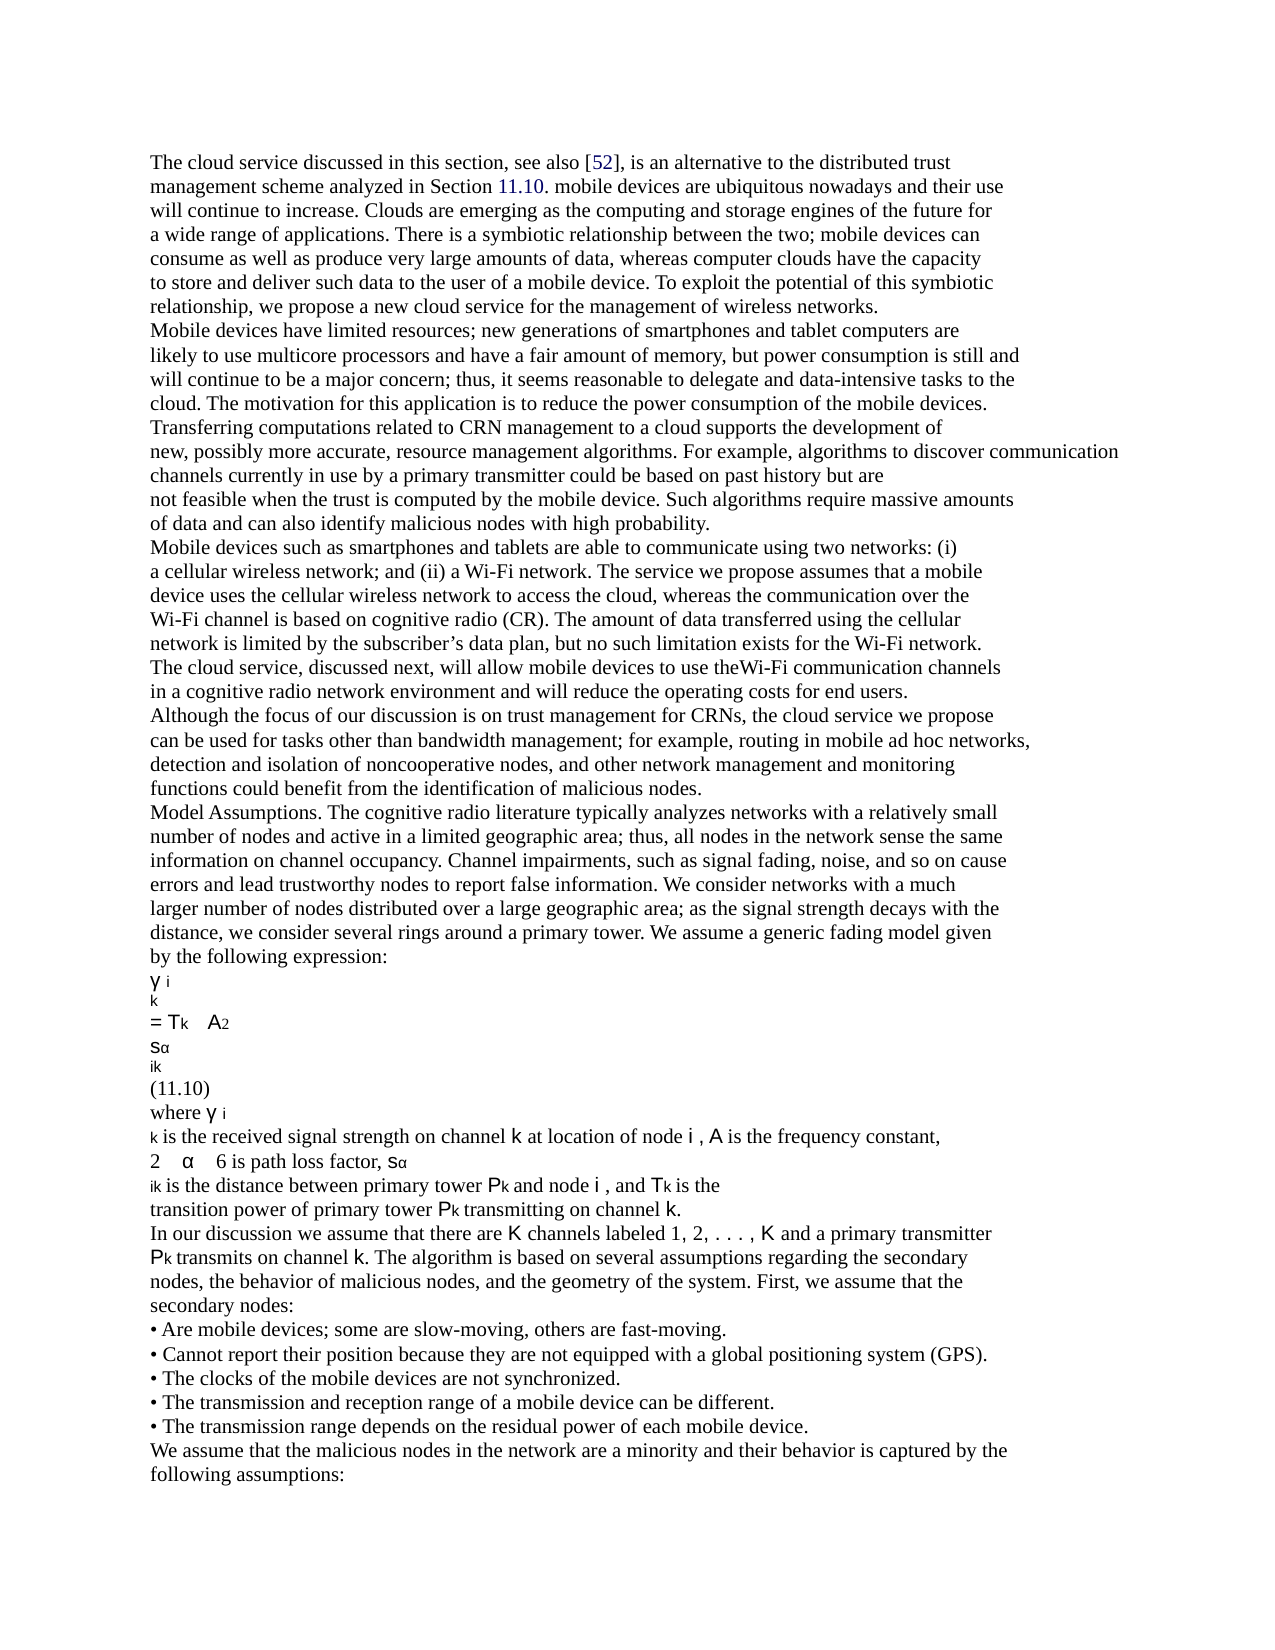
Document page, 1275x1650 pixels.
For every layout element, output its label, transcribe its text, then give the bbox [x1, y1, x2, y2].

text where γ i [150, 1100, 1125, 1124]
text in a cognitive radio network environment and will reduce the operating costs for end users. [150, 679, 1125, 703]
text detection and isolation of noncooperative nodes, and other network management and monitoring [150, 752, 1125, 776]
text The cloud service, discussed next, will allow mobile devices to use theWi-Fi communication channels [150, 655, 1125, 679]
text will continue to be a major concern; thus, it seems reasonable to delegate and data-intensive tasks to the [150, 367, 1125, 391]
text transition power of primary tower Pk transmitting on channel k. [150, 1197, 1125, 1221]
text by the following expression: [150, 944, 1125, 968]
text Mobile devices have limited resources; new generations of smartphones and tablet computers are [150, 318, 1125, 342]
text number of nodes and active in a limited geographic area; thus, all nodes in the network sense the same [150, 824, 1125, 848]
text sα [150, 1034, 1125, 1058]
text Mobile devices such as smartphones and tablets are able to communicate using two networks: (i) [150, 535, 1125, 559]
text The cloud service discussed in this section, see also [52], is an alternative to the distributed trust [150, 150, 1125, 174]
text Wi-Fi channel is based on cognitive radio (CR). The amount of data transferred using the cellular [150, 607, 1125, 631]
text secondary nodes: [150, 1293, 1125, 1317]
text k is the received signal strength on channel k at location of node i , A is the frequency constant, [150, 1124, 1125, 1148]
text = Tk A2 [150, 1010, 1125, 1034]
text relationship, we propose a new cloud service for the management of wireless networks. [150, 294, 1125, 318]
text ik [150, 1058, 1125, 1076]
text cloud. The motivation for this application is to reduce the power consumption of the mobile devices. [150, 391, 1125, 415]
text will continue to increase. Clouds are emerging as the computing and storage engines of the future for [150, 198, 1125, 222]
text functions could benefit from the identification of malicious nodes. [150, 776, 1125, 800]
text 2 α 6 is path loss factor, sα [150, 1148, 1125, 1173]
text can be used for tasks other than bandwidth management; for example, routing in mobile ad hoc networks, [150, 727, 1125, 752]
text We assume that the malicious nodes in the network are a minority and their behavior is captured by the [150, 1438, 1125, 1462]
text a wide range of applications. There is a symbiotic relationship between the two; mobile devices can [150, 222, 1125, 246]
text Pk transmits on channel k. The algorithm is based on several assumptions regarding the secondary [150, 1245, 1125, 1269]
text a cellular wireless network; and (ii) a Wi-Fi network. The service we propose assumes that a mobile [150, 559, 1125, 583]
text • Are mobile devices; some are slow-moving, others are fast-moving. [150, 1317, 1125, 1341]
text not feasible when the trust is computed by the mobile device. Such algorithms require massive amounts [150, 487, 1125, 511]
text to store and deliver such data to the user of a mobile device. To exploit the potential of this symbiotic [150, 270, 1125, 294]
text consume as well as produce very large amounts of data, whereas computer clouds have the capacity [150, 246, 1125, 270]
text • The transmission and reception range of a mobile device can be different. [150, 1389, 1125, 1414]
text following assumptions: [150, 1462, 1125, 1486]
text (11.10) [150, 1076, 1125, 1100]
text device uses the cellular wireless network to access the cloud, whereas the communication over the [150, 583, 1125, 607]
text management scheme analyzed in Section 11.10. mobile devices are ubiquitous nowadays and their use [150, 174, 1125, 198]
text Although the focus of our discussion is on trust management for CRNs, the cloud service we propose [150, 703, 1125, 727]
text likely to use multicore processors and have a fair amount of memory, but power consumption is still and [150, 342, 1125, 367]
text errors and lead trustworthy nodes to report false information. We consider networks with a much [150, 872, 1125, 896]
text nodes, the behavior of malicious nodes, and the geometry of the system. First, we assume that the [150, 1269, 1125, 1293]
text network is limited by the subscriber’s data plan, but no such limitation exists for the Wi-Fi network. [150, 631, 1125, 655]
text In our discussion we assume that there are K channels labeled 1, 2, . . . , K and a primary transmitter [150, 1221, 1125, 1245]
text information on channel occupancy. Channel impairments, such as signal fading, noise, and so on cause [150, 848, 1125, 872]
text γ i [150, 968, 1125, 992]
text • Cannot report their position because they are not equipped with a global positioning system (GPS). [150, 1341, 1125, 1366]
text k [150, 992, 1125, 1010]
text Model Assumptions. The cognitive radio literature typically analyzes networks with a relatively small [150, 800, 1125, 824]
text larger number of nodes distributed over a large geographic area; as the signal strength decays with the [150, 896, 1125, 920]
text of data and can also identify malicious nodes with high probability. [150, 511, 1125, 535]
text distance, we consider several rings around a primary tower. We assume a generic fading model given [150, 920, 1125, 944]
text new, possibly more accurate, resource management algorithms. For example, algorithms to discover communication channels currently in use by a primary transmitter could be based on past history but are [150, 439, 1125, 487]
text Transferring computations related to CRN management to a cloud supports the development of [150, 415, 1125, 439]
text ik is the distance between primary tower Pk and node i , and Tk is the [150, 1173, 1125, 1197]
text • The transmission range depends on the residual power of each mobile device. [150, 1414, 1125, 1438]
text • The clocks of the mobile devices are not synchronized. [150, 1366, 1125, 1389]
